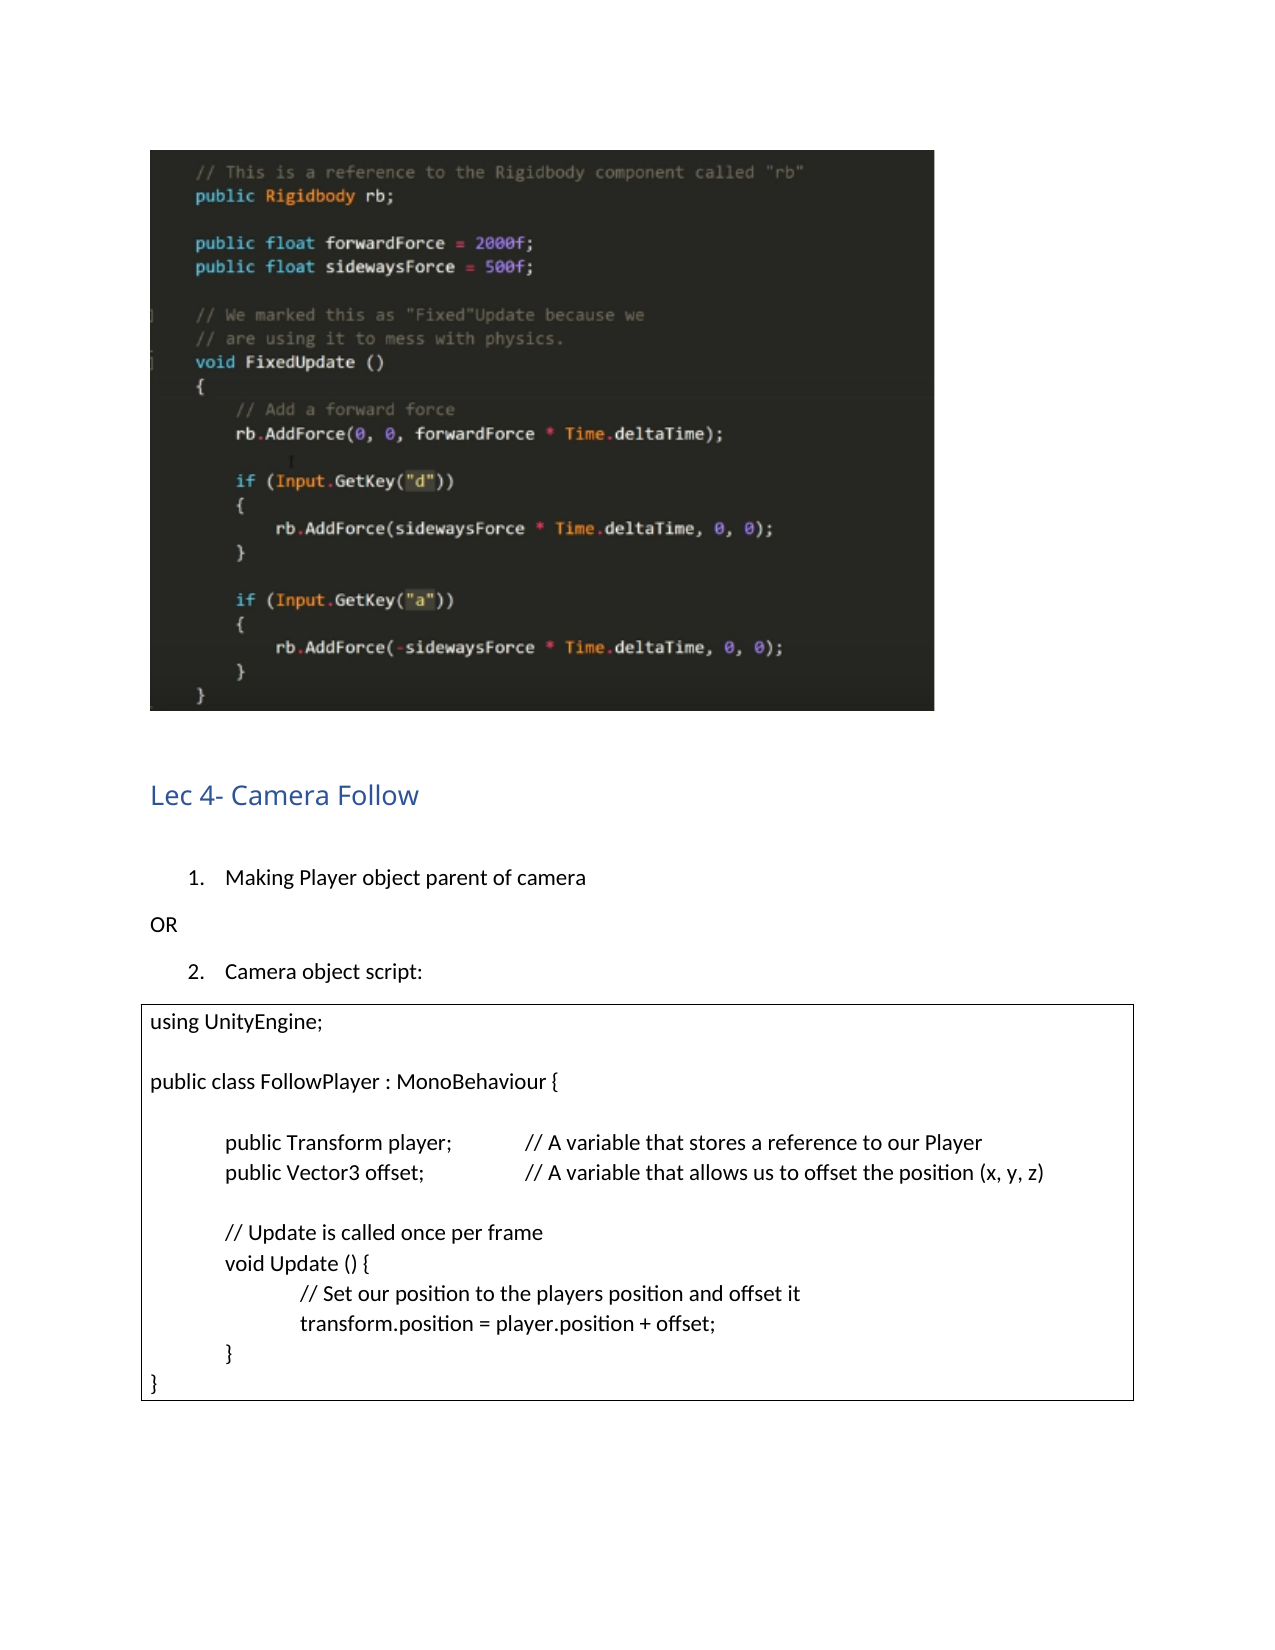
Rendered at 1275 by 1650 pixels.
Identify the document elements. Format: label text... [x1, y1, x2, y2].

text transform.position = player.position + offset; [142, 1306, 1133, 1336]
subtitle Lec 4- Camera Follow [150, 777, 1125, 813]
picture [150, 150, 935, 711]
list Camera object script: [187, 957, 1125, 985]
text using UnityEngine; [142, 1005, 1133, 1035]
text OR [150, 910, 1125, 938]
list Making Player object parent of camera [187, 863, 1125, 891]
text } [142, 1336, 1133, 1366]
text // Update is called once per frame [142, 1215, 1133, 1246]
text public Transform player; // A variable that stores a reference to our Player [142, 1125, 1133, 1155]
text public Vector3 offset; // A variable that allows us to offset the position (x, y, z) [142, 1155, 1133, 1186]
text void Update () { [142, 1246, 1133, 1276]
text } [142, 1366, 1133, 1400]
text public class FollowPlayer : MonoBehaviour { [142, 1064, 1133, 1096]
text // Set our position to the players position and offset it [142, 1276, 1133, 1306]
